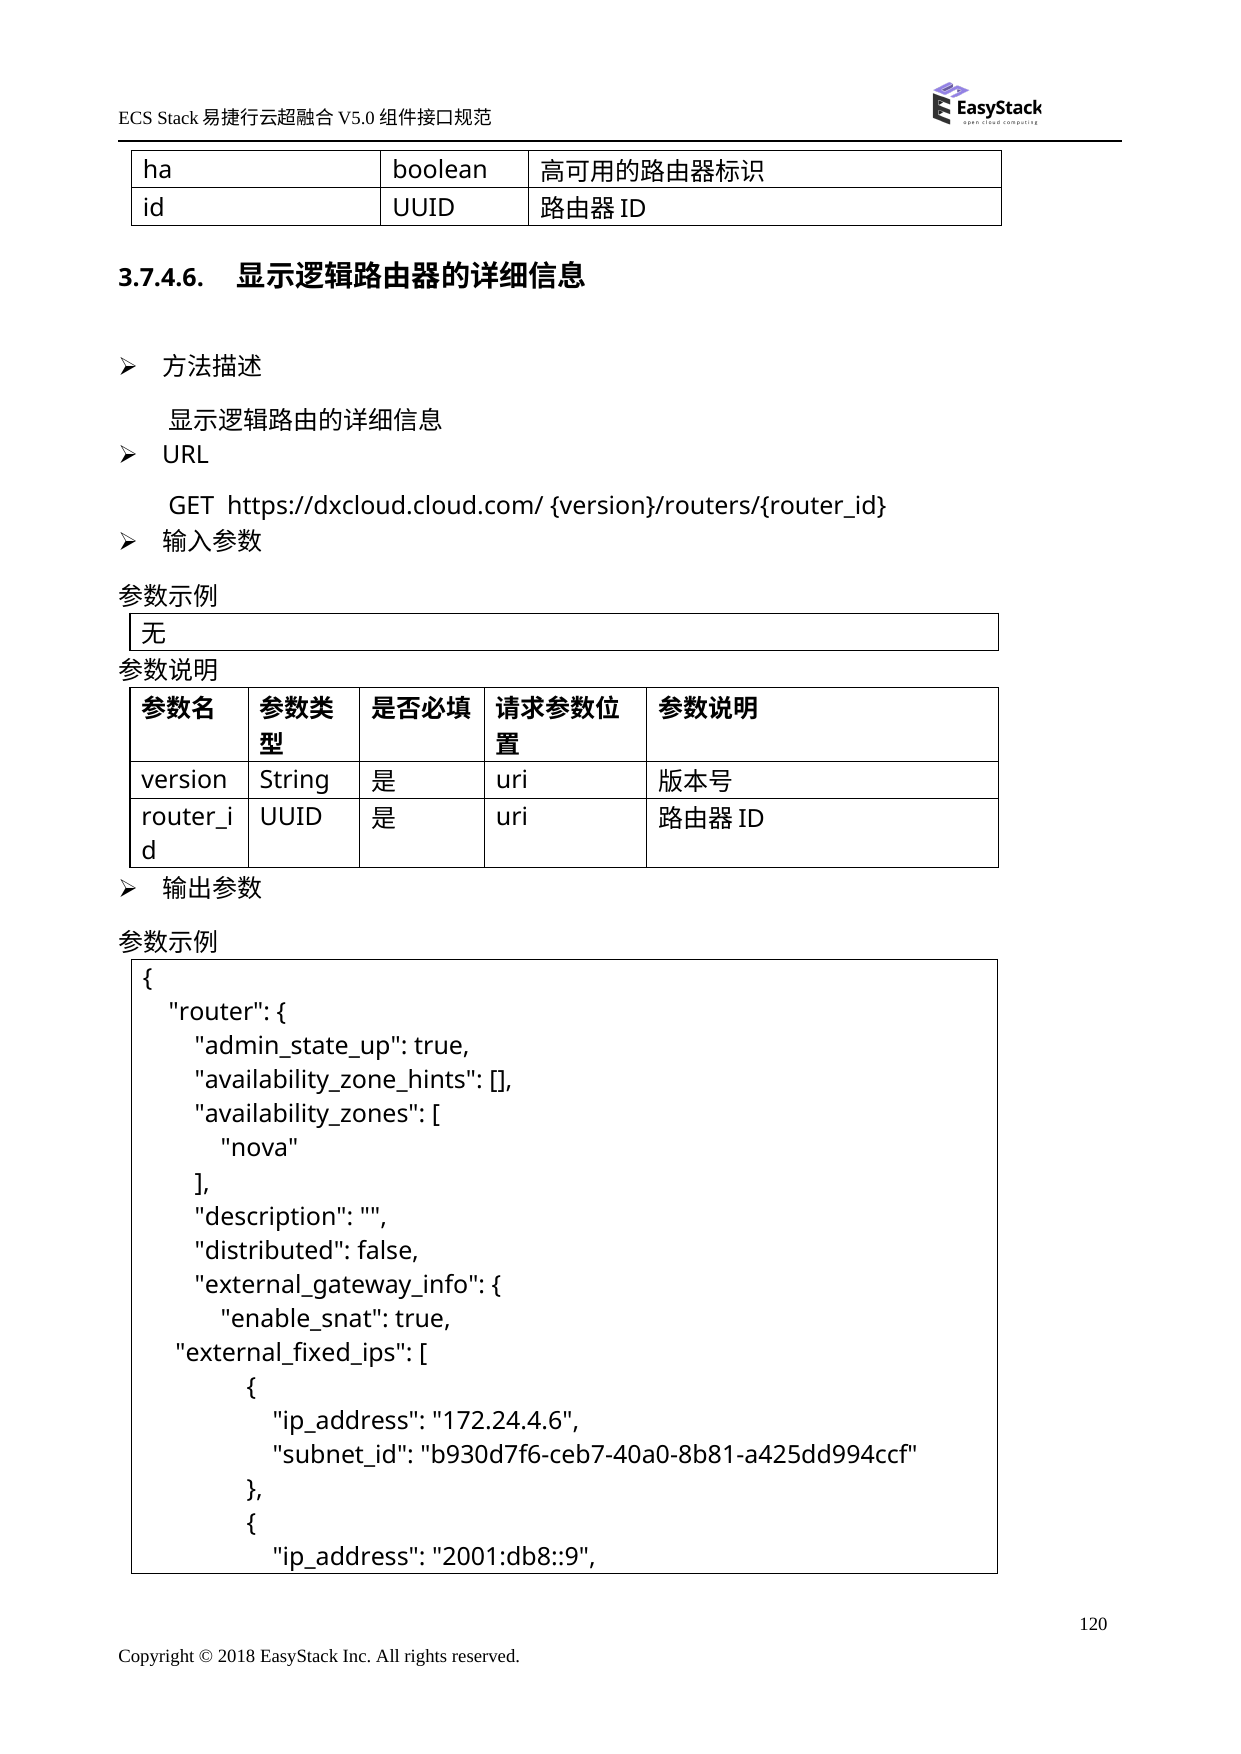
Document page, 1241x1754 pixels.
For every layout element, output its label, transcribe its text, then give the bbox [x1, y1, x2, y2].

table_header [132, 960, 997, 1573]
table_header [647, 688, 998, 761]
list 方法描述 [118, 346, 1122, 382]
picture [932, 82, 1042, 125]
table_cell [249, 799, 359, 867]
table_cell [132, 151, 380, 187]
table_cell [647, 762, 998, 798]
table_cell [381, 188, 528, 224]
text 参数示例 [118, 576, 1122, 612]
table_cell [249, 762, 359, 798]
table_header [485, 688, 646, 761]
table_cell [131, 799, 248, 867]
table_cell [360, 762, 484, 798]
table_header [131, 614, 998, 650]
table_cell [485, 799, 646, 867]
text 参数说明 [118, 651, 1122, 687]
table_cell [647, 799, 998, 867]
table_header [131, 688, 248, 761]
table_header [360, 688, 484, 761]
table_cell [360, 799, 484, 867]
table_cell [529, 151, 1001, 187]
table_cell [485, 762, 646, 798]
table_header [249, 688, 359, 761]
text GET https://dxcloud.cloud.com/ {version}/routers/{router_id} [118, 488, 1122, 522]
list 输出参数 [118, 868, 1122, 904]
subtitle 显示逻辑路由器的详细信息 [118, 253, 1097, 295]
list 输入参数 [118, 522, 1122, 558]
text 参数示例 [118, 922, 1122, 959]
text 显示逻辑路由的详细信息 [118, 401, 1122, 437]
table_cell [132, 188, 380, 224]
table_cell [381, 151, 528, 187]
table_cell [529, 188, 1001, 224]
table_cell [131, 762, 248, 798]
list URL [118, 437, 1122, 471]
